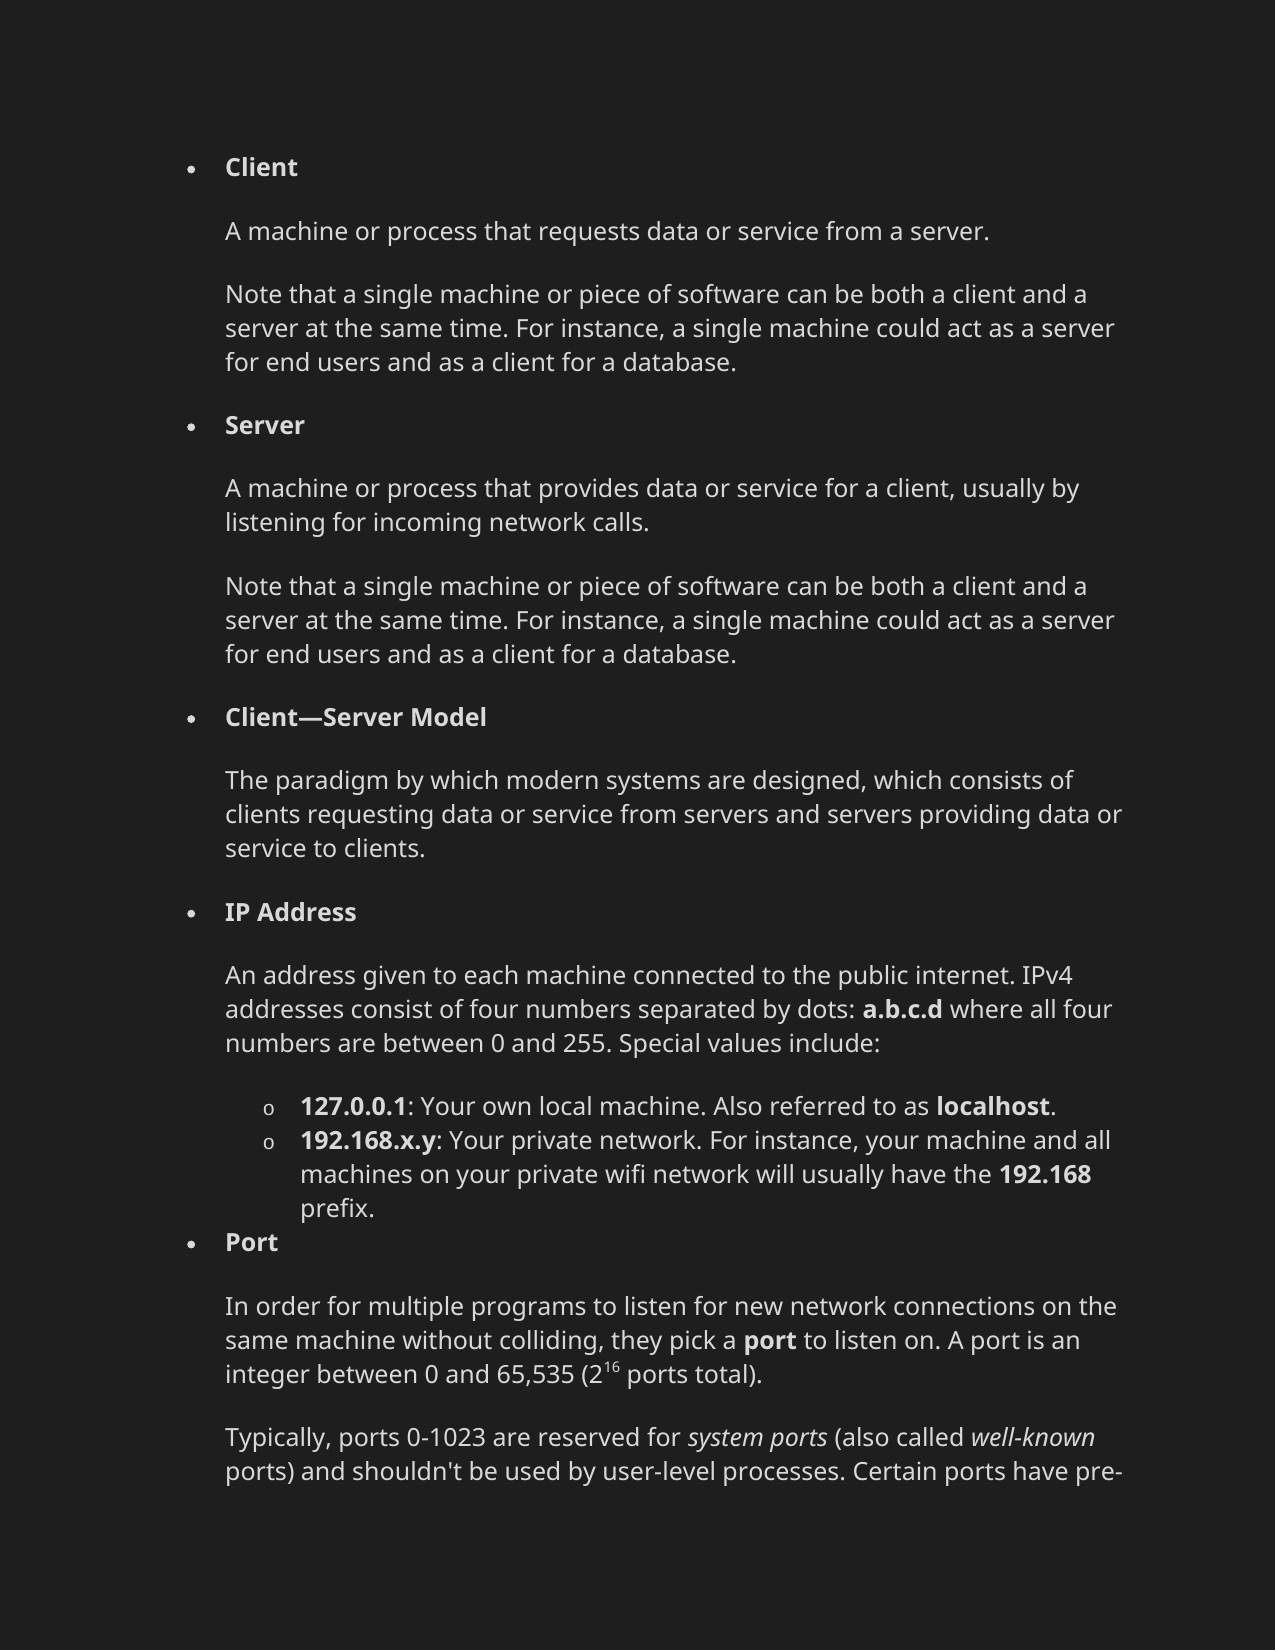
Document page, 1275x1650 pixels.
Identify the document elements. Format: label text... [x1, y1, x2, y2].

list Port [187, 1225, 1125, 1259]
text In order for multiple programs to listen for new network connections on the same machine without colliding, they pick a port to listen on. A port is an integer between 0 and 65,535 (216 ports total). [225, 1288, 1125, 1391]
list Server [187, 408, 1125, 442]
text Note that a single machine or piece of software can be both a client and a server at the same time. For instance, a single machine could act as a server for end users and as a client for a database. [225, 568, 1125, 671]
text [225, 1420, 1125, 1488]
list Client—Server Model [187, 700, 1125, 734]
list IP Address [187, 894, 1125, 928]
text A machine or process that requests data or service from a server. [225, 213, 1125, 247]
text The paradigm by which modern systems are designed, which consists of clients requesting data or service from servers and servers providing data or service to clients. [225, 763, 1125, 865]
text Note that a single machine or piece of software can be both a client and a server at the same time. For instance, a single machine could act as a server for end users and as a client for a database. [225, 276, 1125, 379]
text An address given to each machine connected to the public internet. IPv4 addresses consist of four numbers separated by dots: a.b.c.d where all four numbers are between 0 and 255. Special values include: [225, 957, 1125, 1060]
list Client [187, 150, 1125, 184]
list 192.168.x.y: Your private network. For instance, your machine and all machines on your private wifi network will usually have the 192.168 prefix. [262, 1123, 1125, 1225]
list 127.0.0.1: Your own local machine. Also referred to as localhost. [262, 1089, 1125, 1123]
text A machine or process that provides data or service for a client, usually by listening for incoming network calls. [225, 471, 1125, 539]
